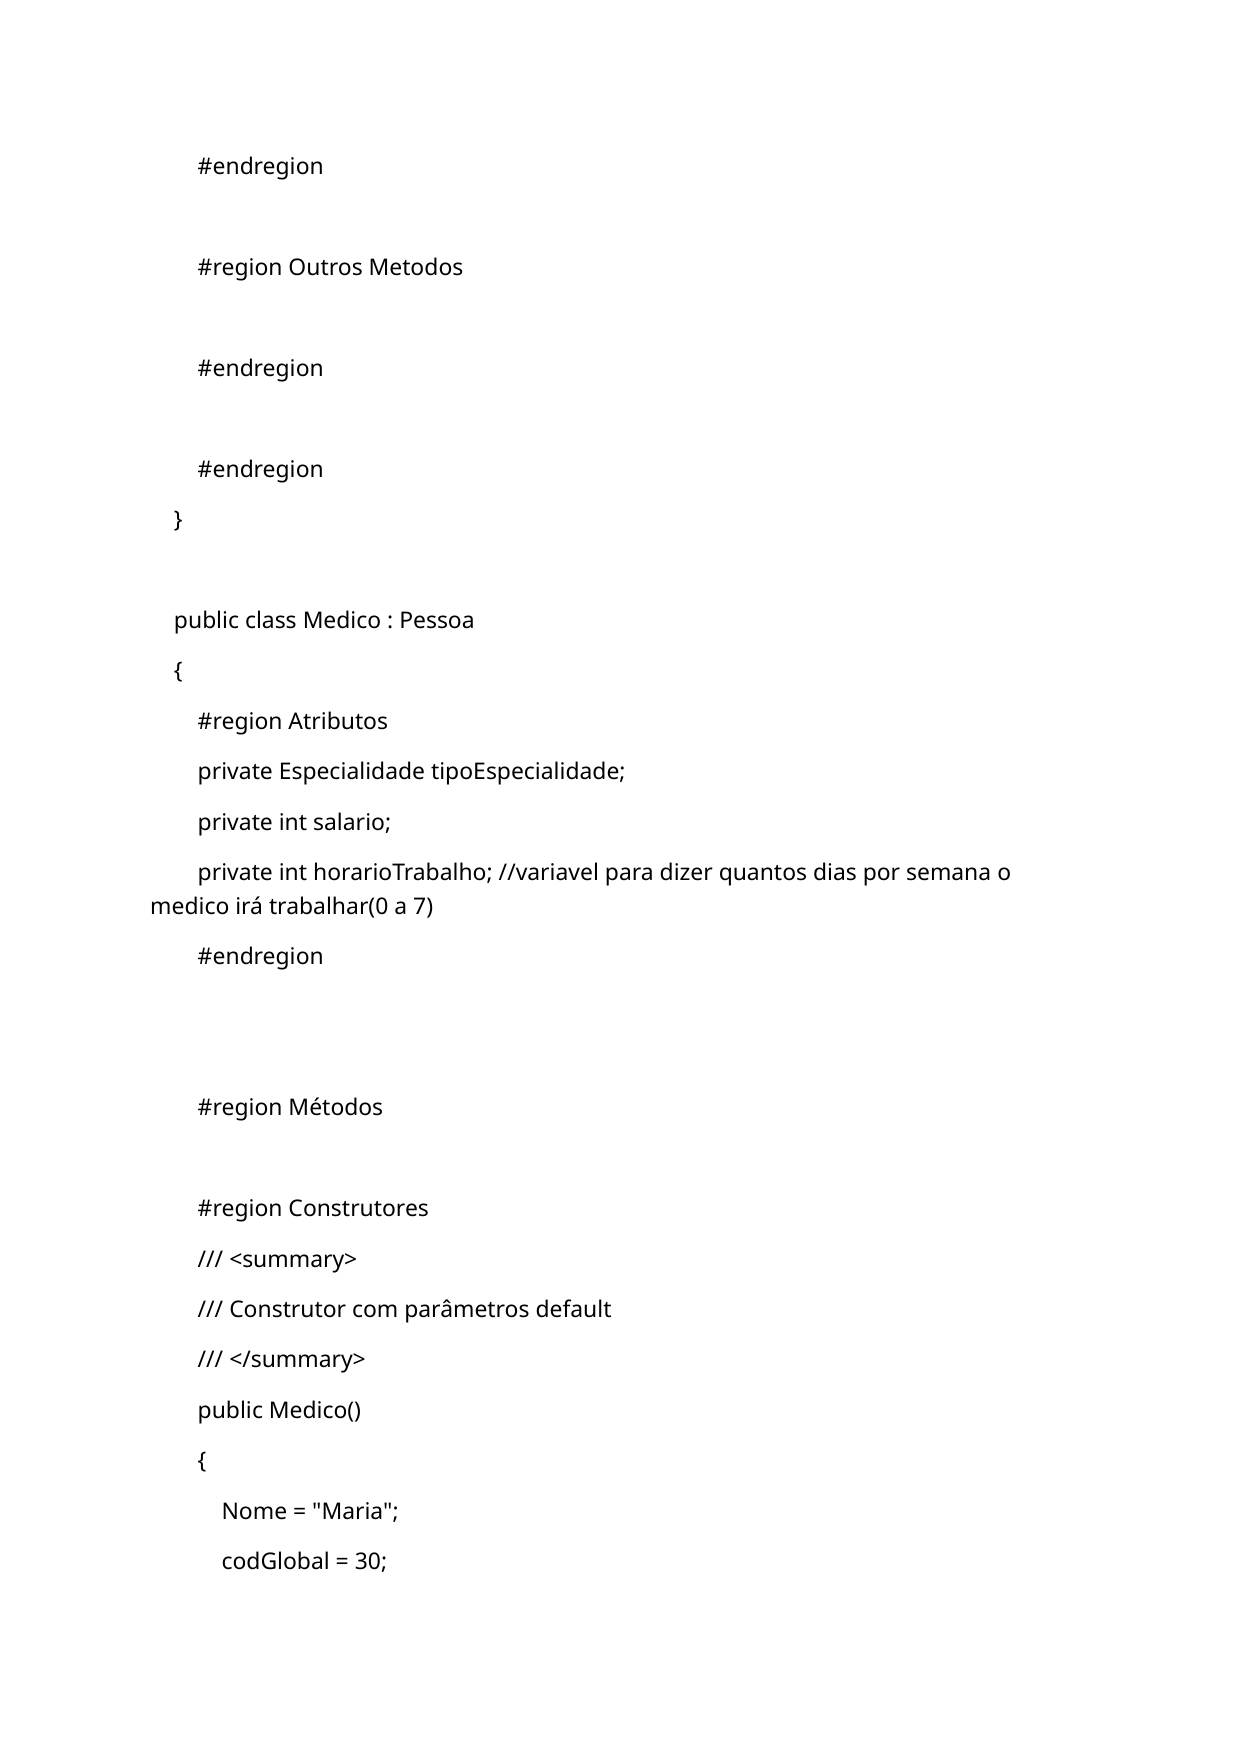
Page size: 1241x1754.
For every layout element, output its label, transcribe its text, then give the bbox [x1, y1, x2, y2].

text public Medico() [150, 1394, 1090, 1425]
text #region Métodos [150, 1091, 1090, 1122]
text #endregion [150, 352, 1090, 383]
text /// </summary> [150, 1343, 1090, 1374]
text } [150, 503, 1090, 534]
text #endregion [150, 940, 1090, 971]
text { [150, 1444, 1090, 1475]
text public class Medico : Pessoa [150, 604, 1090, 635]
text codGlobal = 30; [150, 1545, 1090, 1576]
text #region Construtores [150, 1192, 1090, 1223]
text Nome = "Maria"; [150, 1494, 1090, 1526]
text private int horarioTrabalho; //variavel para dizer quantos dias por semana o medico irá trabalhar(0 a 7) [150, 856, 1090, 921]
text #region Outros Metodos [150, 251, 1090, 282]
text #region Atributos [150, 704, 1090, 736]
text private Especialidade tipoEspecialidade; [150, 755, 1090, 786]
text /// Construtor com parâmetros default [150, 1293, 1090, 1324]
text /// <summary> [150, 1242, 1090, 1274]
text { [150, 654, 1090, 685]
text #endregion [150, 150, 1090, 181]
text private int salario; [150, 805, 1090, 837]
text #endregion [150, 452, 1090, 484]
